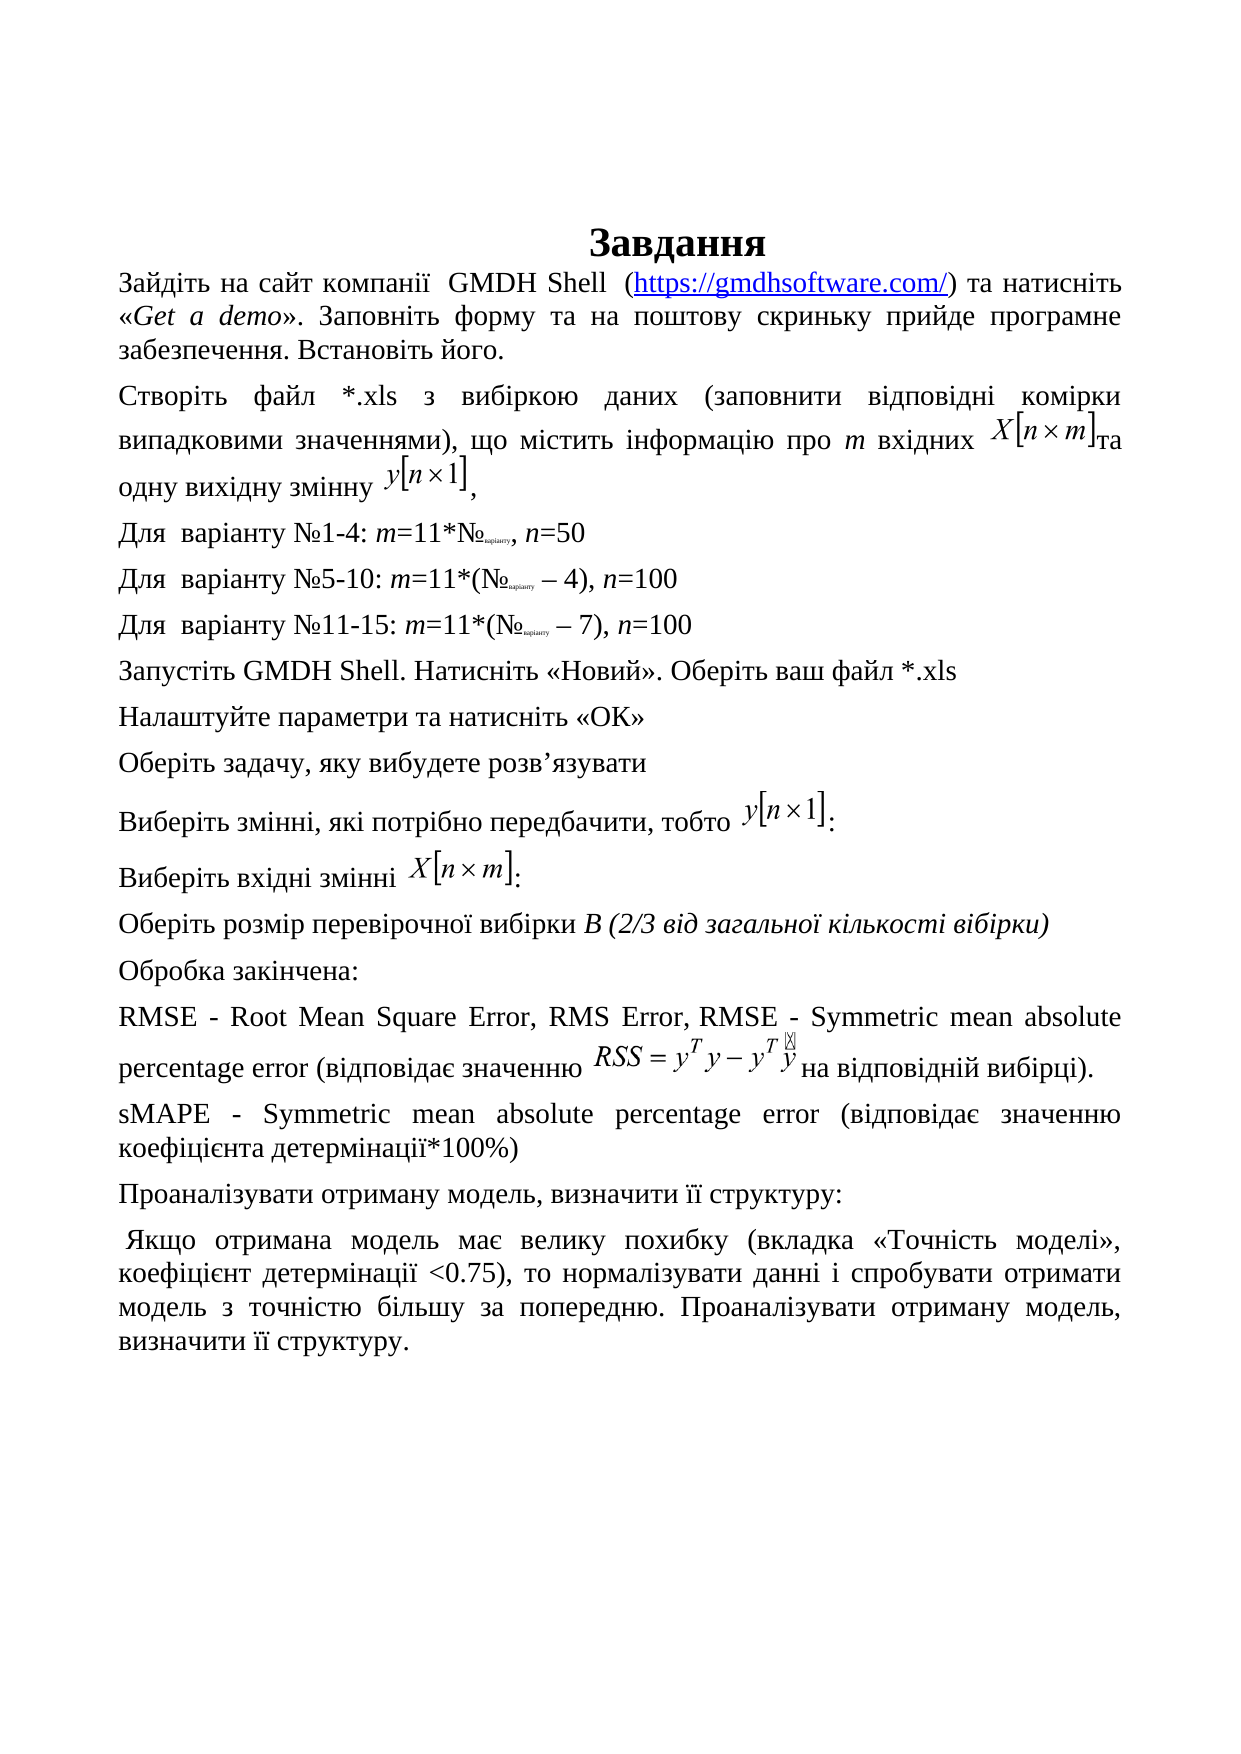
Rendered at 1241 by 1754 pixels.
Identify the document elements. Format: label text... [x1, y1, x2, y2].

subtitle Завдання [358, 217, 997, 265]
list Зайдіть на сайт компанії GMDH Shell (https://gmdhsoftware.com/) та натисніть «Get a demo». Заповніть форму та на поштову скриньку прийде програмне забезпечення. Встановіть його. [118, 265, 1122, 366]
list Налаштуйте параметри та натисніть «ОК» [118, 699, 1122, 732]
picture [987, 411, 1097, 450]
list Проаналізувати отриману модель, визначити її структуру: [118, 1176, 1122, 1209]
list Для варіанту №5-10: m=11*(№варіанту – 4), n=100 [118, 561, 1122, 594]
list Для варіанту №11-15: m=11*(№варіанту – 7), n=100 [118, 607, 1122, 640]
picture [738, 791, 828, 832]
list RMSE - Root Mean Square Error, RMS Error, RMSE - Symmetric mean absolute percentage error (відповідає значенню на відповідній вибірці). [118, 999, 1122, 1084]
list sMAPE - Symmetric mean absolute percentage error (відповідає значенню коефіцієнта детермінації*100%) [118, 1096, 1122, 1163]
list Для варіанту №1-4: m=11*№варіанту, n=50 [118, 515, 1122, 548]
list Якщо отримана модель має велику похибку (вкладка «Точність моделі», коефіцієнт детермінації <0.75), то нормалізувати данні і спробувати отримати модель з точністю більшу за попередню. Проаналізувати отриману модель, визначити її структуру. [118, 1222, 1122, 1356]
list Запустіть GMDH Shell. Натисніть «Новий». Оберіть ваш файл *.xls [118, 653, 1122, 686]
picture [404, 850, 514, 888]
list Оберіть задачу, яку вибудете розв’язувати [118, 745, 1122, 778]
list Виберіть змінні, які потрібно передбачити, тобто : [118, 791, 1122, 838]
picture [380, 455, 470, 496]
list Створіть файл *.xls з вибіркою даних (заповнити відповідні комірки випадковими значеннями), що містить інформацію про m вхідних та одну вихідну змінну , [118, 378, 1122, 502]
picture [589, 1032, 801, 1078]
list Обробка закінчена: [118, 953, 1122, 986]
list Виберіть вхідні змінні : [118, 850, 1122, 894]
list Оберіть розмір перевірочної вибірки В (2/3 від загальної кількості вібірки) [118, 907, 1122, 940]
